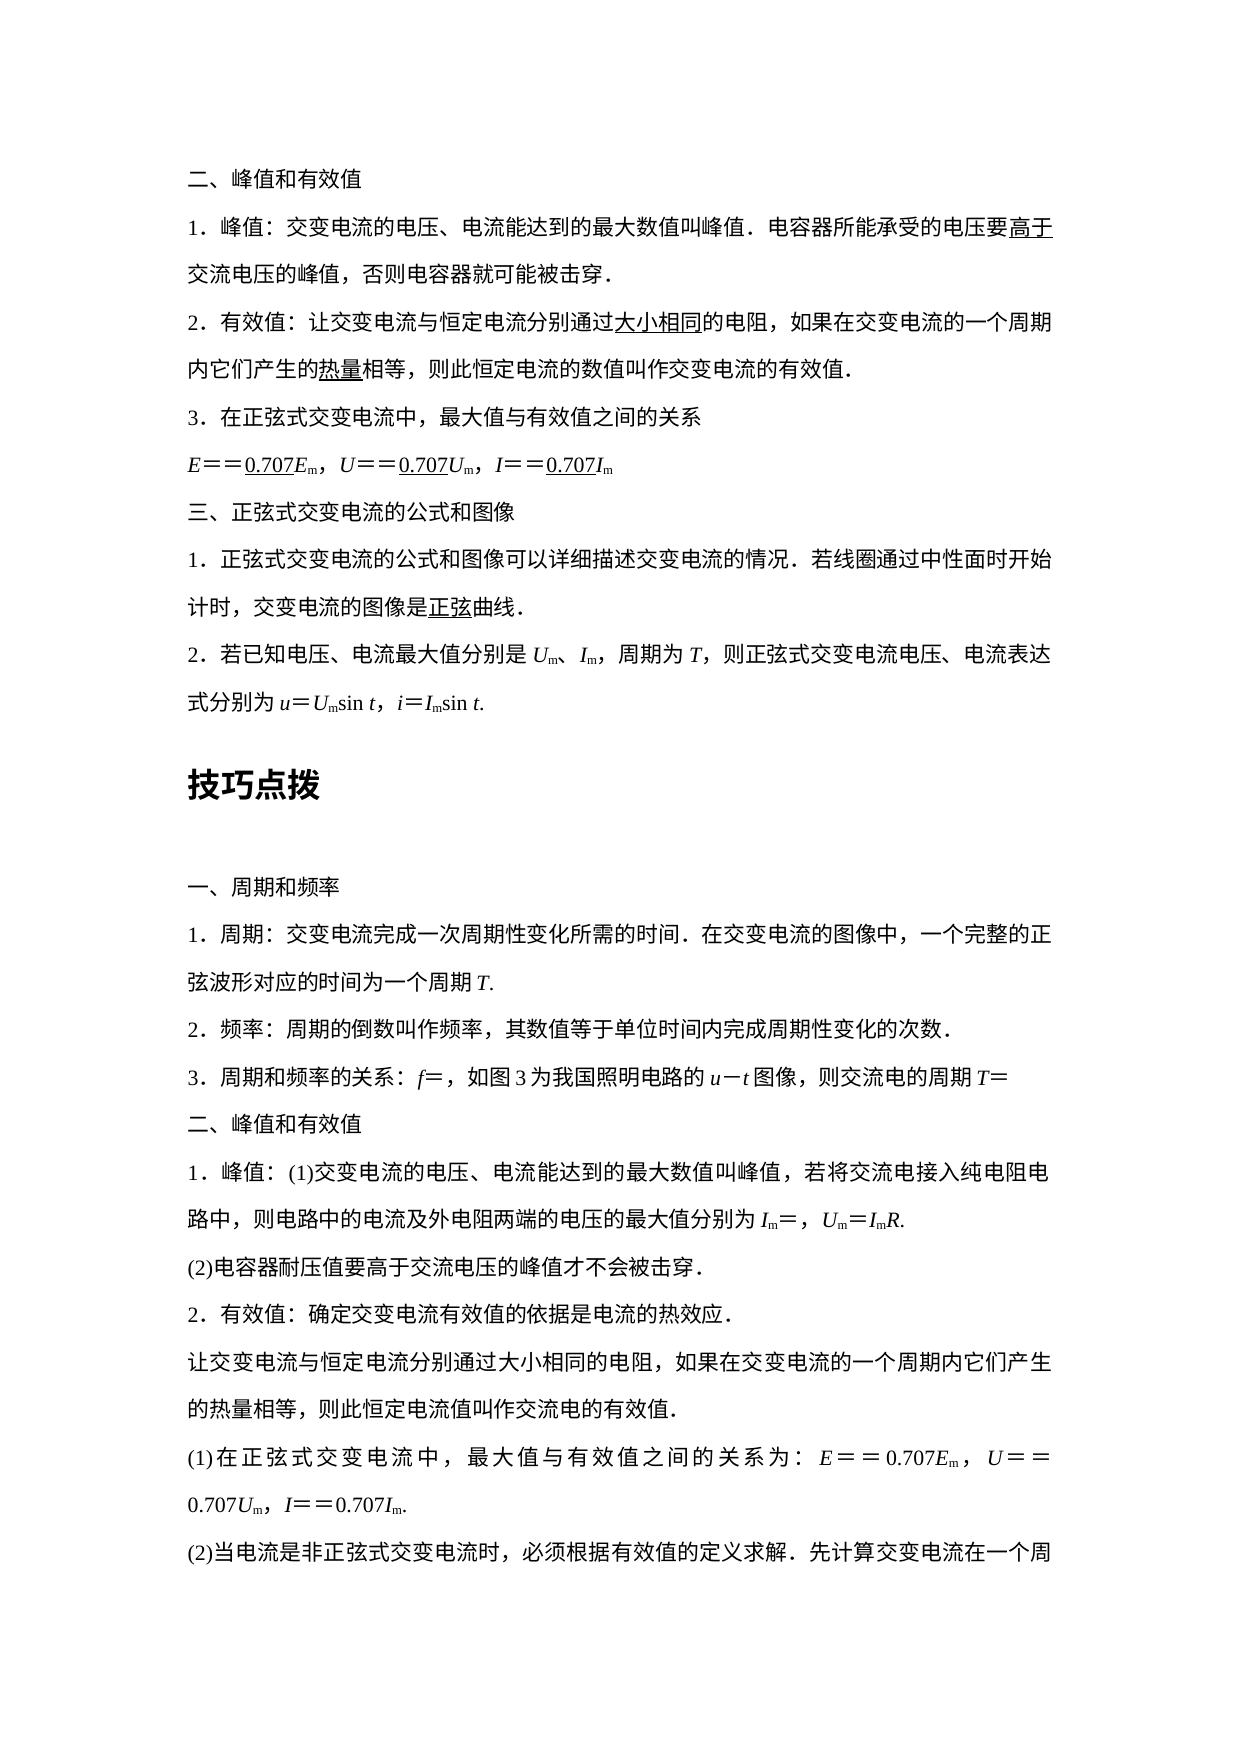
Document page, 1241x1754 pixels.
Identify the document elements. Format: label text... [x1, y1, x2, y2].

text 2．有效值：确定交变电流有效值的依据是电流的热效应． [187, 1297, 1053, 1329]
text 让交变电流与恒定电流分别通过大小相同的电阻，如果在交变电流的一个周期内它们产生的热量相等，则此恒定电流值叫作交流电的有效值． [187, 1344, 1053, 1424]
text 1．峰值：(1)交变电流的电压、电流能达到的最大数值叫峰值，若将交流电接入纯电阻电路中，则电路中的电流及外电阻两端的电压的最大值分别为Im＝，Um＝ImR. [187, 1154, 1053, 1234]
text 2．有效值：让交变电流与恒定电流分别通过大小相同的电阻，如果在交变电流的一个周期内它们产生的热量相等，则此恒定电流的数值叫作交变电流的有效值． [187, 304, 1053, 384]
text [187, 1534, 1053, 1566]
subtitle 技巧点拨 [187, 759, 1053, 807]
text 1．正弦式交变电流的公式和图像可以详细描述交变电流的情况．若线圈通过中性面时开始计时，交变电流的图像是正弦曲线． [187, 542, 1053, 621]
text (1)在正弦式交变电流中，最大值与有效值之间的关系为：E＝＝0.707Em，U＝＝0.707Um，I＝＝0.707Im. [187, 1439, 1053, 1519]
text 2．若已知电压、电流最大值分别是Um、Im，周期为T，则正弦式交变电流电压、电流表达式分别为u＝Umsin t，i＝Imsin t. [187, 637, 1053, 716]
text 三、正弦式交变电流的公式和图像 [187, 494, 1053, 526]
text 二、峰值和有效值 [187, 1107, 1053, 1139]
text 1．周期：交变电流完成一次周期性变化所需的时间．在交变电流的图像中，一个完整的正弦波形对应的时间为一个周期T. [187, 917, 1053, 996]
text 1．峰值：交变电流的电压、电流能达到的最大数值叫峰值．电容器所能承受的电压要高于交流电压的峰值，否则电容器就可能被击穿． [187, 209, 1053, 289]
text (2)电容器耐压值要高于交流电压的峰值才不会被击穿． [187, 1249, 1053, 1281]
text E＝＝0.707Em，U＝＝0.707Um，I＝＝0.707Im [187, 447, 1053, 479]
text 3．周期和频率的关系：f＝，如图3为我国照明电路的u－t图像，则交流电的周期T＝ [187, 1059, 1053, 1091]
text 3．在正弦式交变电流中，最大值与有效值之间的关系 [187, 399, 1053, 431]
text 2．频率：周期的倒数叫作频率，其数值等于单位时间内完成周期性变化的次数． [187, 1012, 1053, 1044]
text 一、周期和频率 [187, 869, 1053, 901]
text 二、峰值和有效值 [187, 162, 1053, 194]
